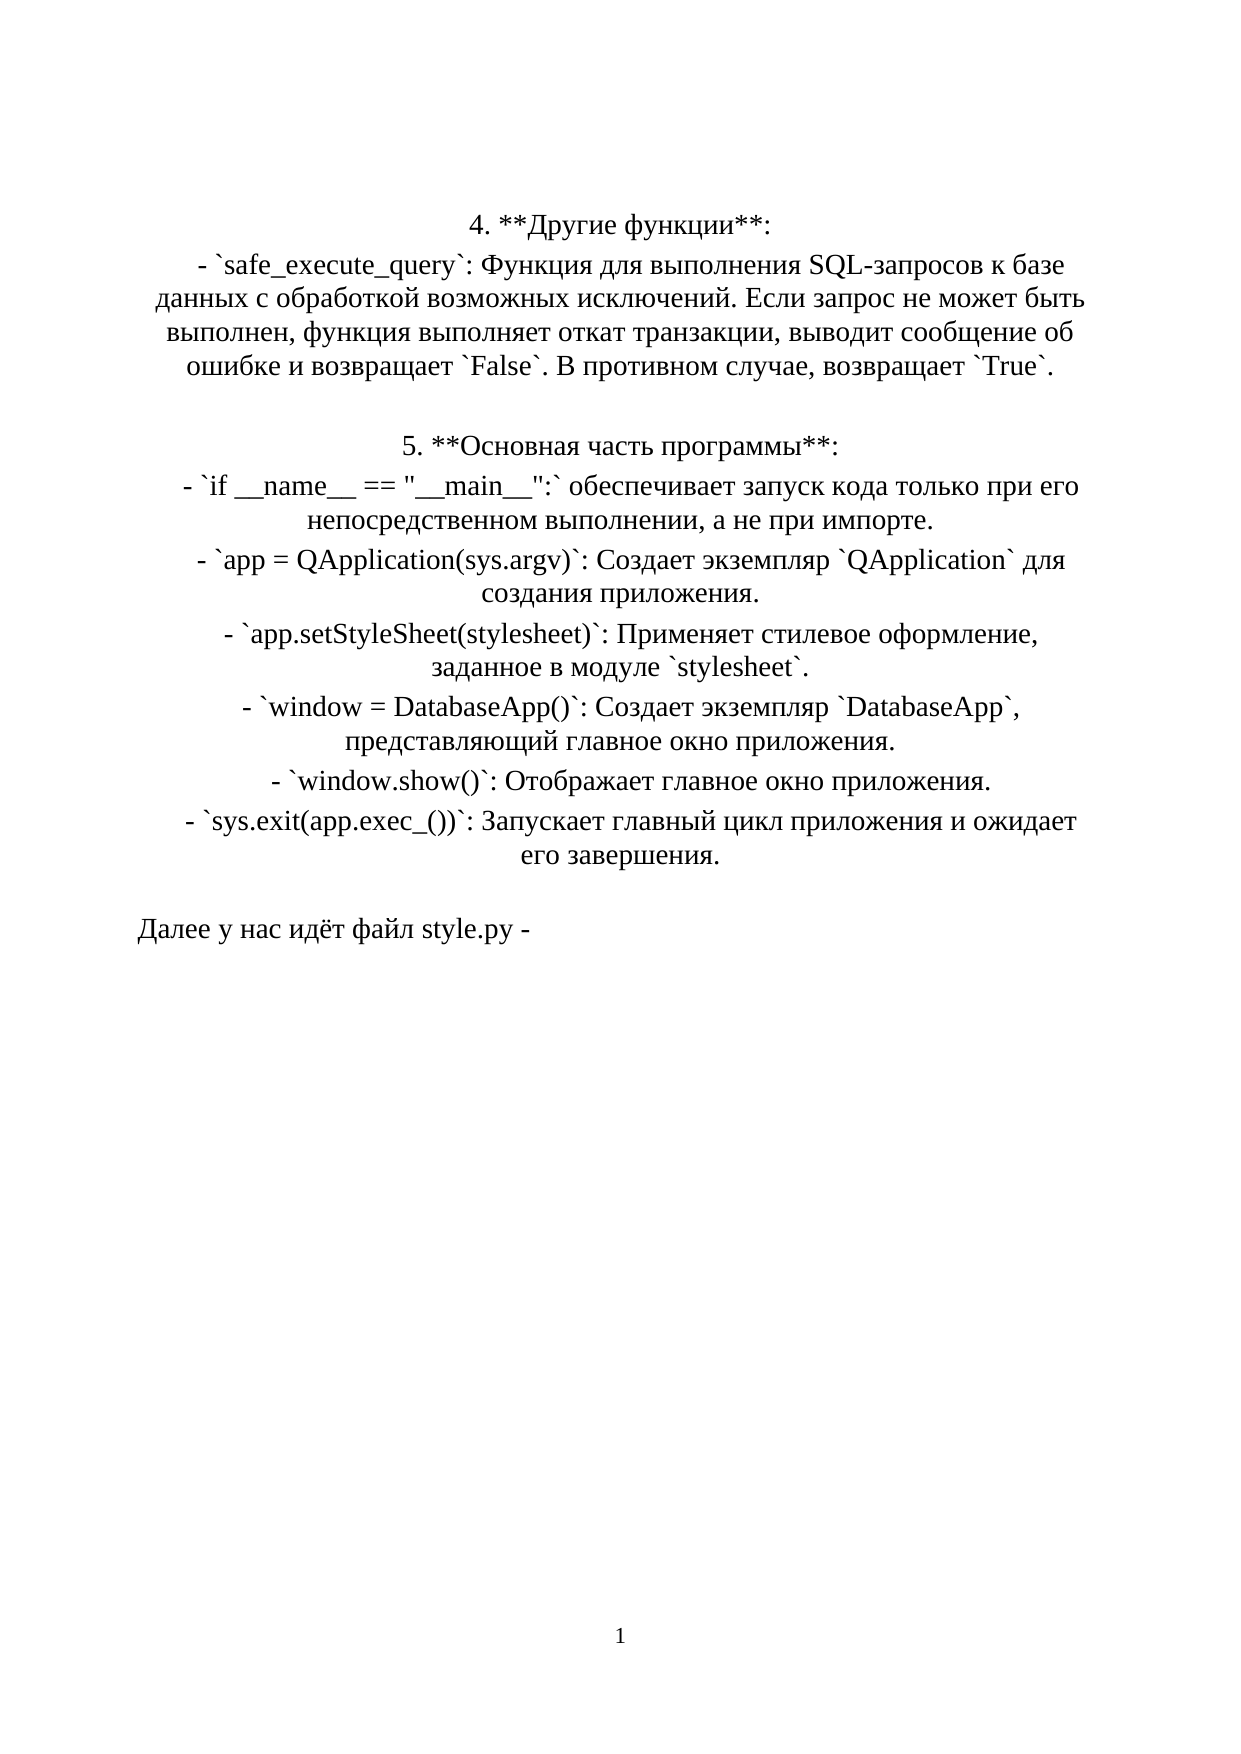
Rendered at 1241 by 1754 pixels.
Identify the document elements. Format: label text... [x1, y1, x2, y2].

text - `window.show()`: Отображает главное окно приложения. [149, 763, 1092, 797]
text - `app = QApplication(sys.argv)`: Создает экземпляр `QApplication` для создания приложения. [149, 542, 1092, 609]
text 4. **Другие функции**: [149, 207, 1092, 240]
text 5. **Основная часть программы**: [149, 428, 1092, 462]
text - `if __name__ == "__main__":` обеспечивает запуск кода только при его непосредственном выполнении, а не при импорте. [149, 468, 1092, 535]
text Далее у нас идёт файл style.py - [137, 911, 1103, 944]
text - `app.setStyleSheet(stylesheet)`: Применяет стилевое оформление, заданное в модуле `stylesheet`. [149, 616, 1092, 683]
text - `window = DatabaseApp()`: Создает экземпляр `DatabaseApp`, представляющий главное окно приложения. [149, 689, 1092, 757]
text - `sys.exit(app.exec_())`: Запускает главный цикл приложения и ожидает его завершения. [149, 803, 1092, 871]
text - `safe_execute_query`: Функция для выполнения SQL-запросов к базе данных с обработкой возможных исключений. Если запрос не может быть выполнен, функция выполняет откат транзакции, выводит сообщение об ошибке и возвращает `False`. В противном случае, возвращает `True`. [149, 247, 1092, 381]
